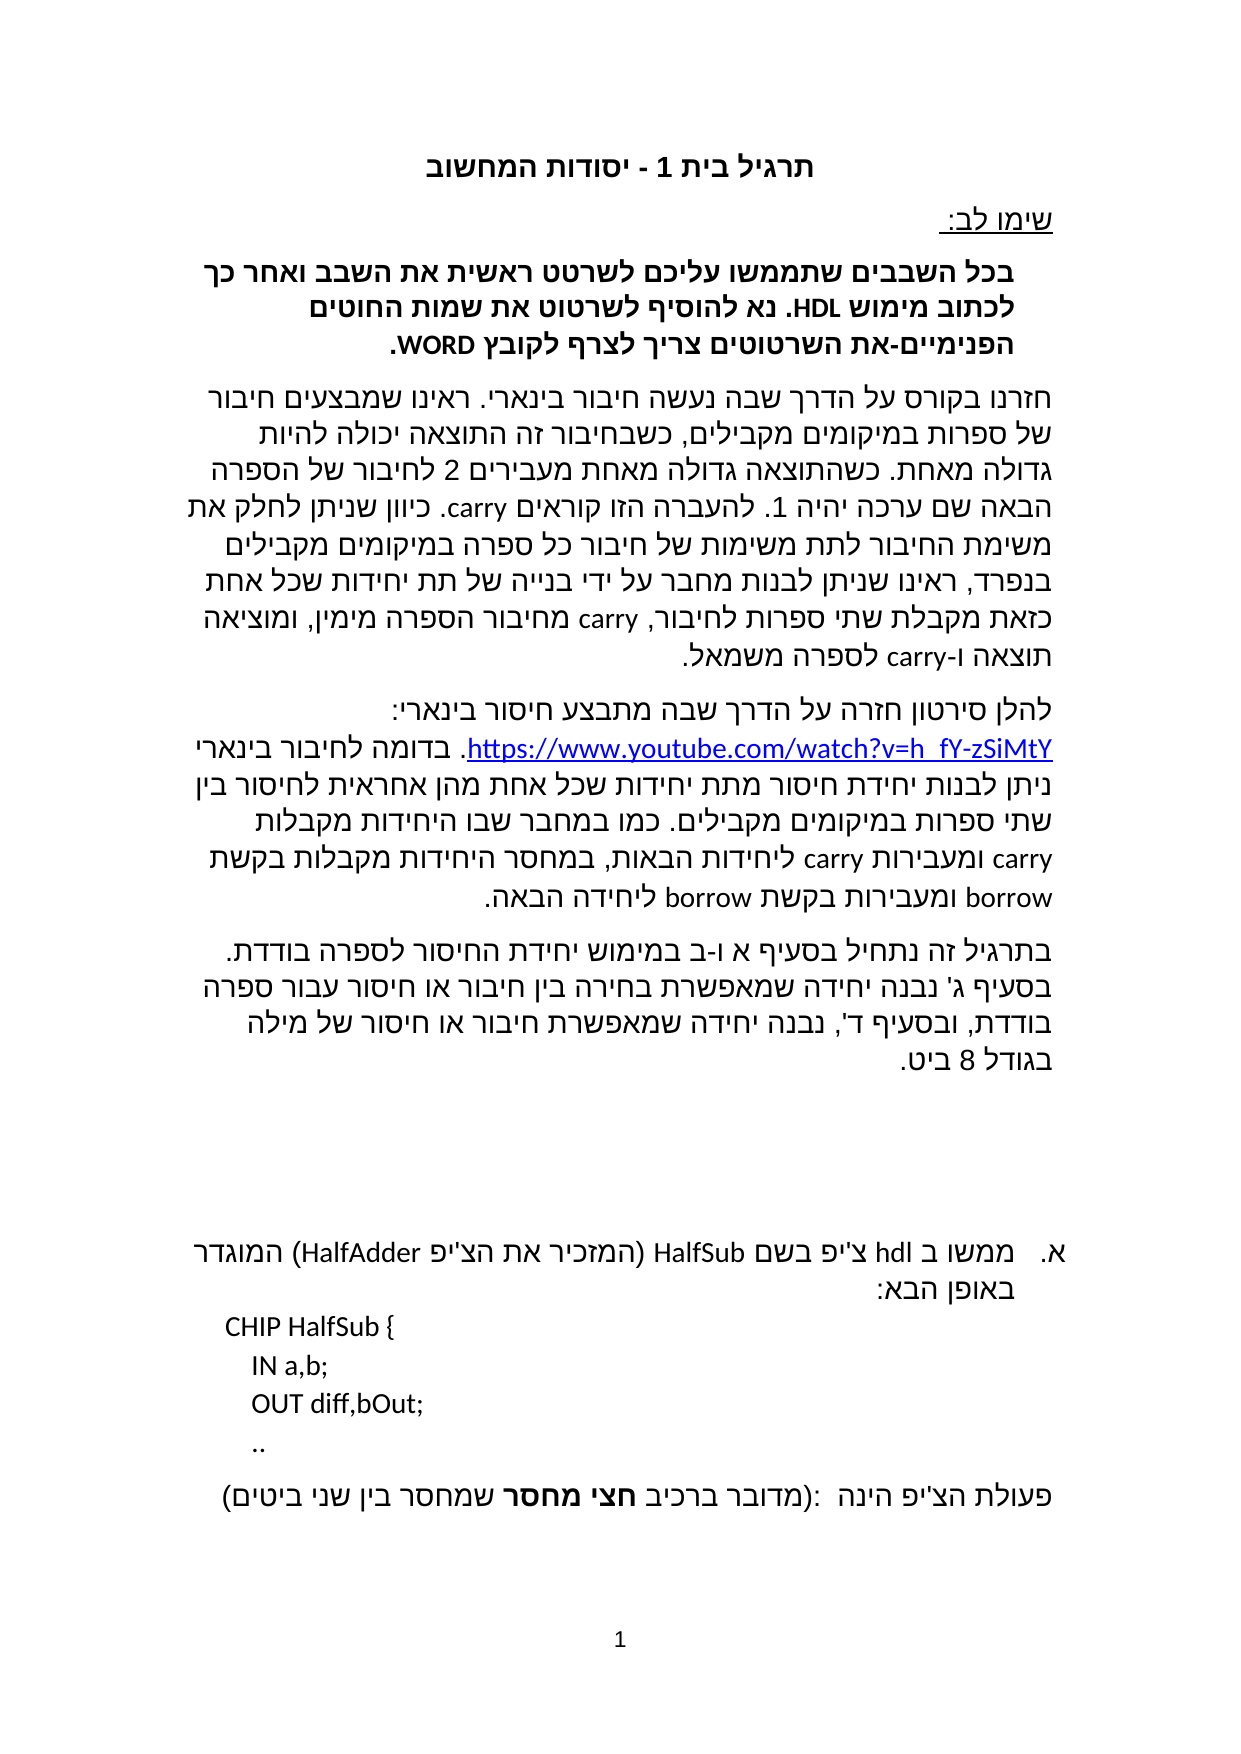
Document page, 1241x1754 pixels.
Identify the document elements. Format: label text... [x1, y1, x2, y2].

text פעולת הצ'יפ הינה :(מדובר ברכיב חצי מחסר שמחסר בין שני ביטים) [187, 1479, 1053, 1512]
text בתרגיל זה נתחיל בסעיף א ו-ב במימוש יחידת החיסור לספרה בודדת. בסעיף ג' נבנה יחידה שמאפשרת בחירה בין חיבור או חיסור עבור ספרה בודדת, ובסעיף ד', נבנה יחידה שמאפשרת חיבור או חיסור של מילה בגודל 8 ביט. [187, 934, 1053, 1106]
list CHIP HalfSub { [225, 1308, 1053, 1344]
text בכל השבבים שתממשו עליכם לשרטט ראשית את השבב ואחר כך לכתוב מימוש HDL. נא להוסיף לשרטוט את שמות החוטים הפנימיים-את השרטוטים צריך לצרף לקובץ WORD. [187, 256, 1015, 362]
list IN a,b; [225, 1347, 1053, 1382]
list ממשו ב hdl צ'יפ בשם HalfSub (המזכיר את הצ'יפ HalfAdder) המוגדר באופן הבא: [187, 1234, 1053, 1306]
text שימו לב: [187, 203, 1053, 236]
text חזרנו בקורס על הדרך שבה נעשה חיבור בינארי. ראינו שמבצעים חיבור של ספרות במיקומים מקבילים, כשבחיבור זה התוצאה יכולה להיות גדולה מאחת. כשהתוצאה גדולה מאחת מעבירים 2 לחיבור של הספרה הבאה שם ערכה יהיה 1. להעברה הזו קוראים carry. כיוון שניתן לחלק את משימת החיבור לתת משימות של חיבור כל ספרה במיקומים מקבילים בנפרד, ראינו שניתן לבנות מחבר על ידי בנייה של תת יחידות שכל אחת כזאת מקבלת שתי ספרות לחיבור, carry מחיבור הספרה מימין, ומוציאה תוצאה ו-carry לספרה משמאל. [187, 381, 1053, 674]
text תרגיל בית 1 - יסודות המחשוב [187, 150, 1053, 183]
text להלן סירטון חזרה על הדרך שבה מתבצע חיסור בינארי: https://www.youtube.com/watch?v=h_fY-zSiMtY. בדומה לחיבור בינארי ניתן לבנות יחידת חיסור מתת יחידות שכל אחת מהן אחראית לחיסור בין שתי ספרות במיקומים מקבילים. כמו במחבר שבו היחידות מקבלות carry ומעבירות carry ליחידות הבאות, במחסר היחידות מקבלות בקשת borrow ומעבירות בקשת borrow ליחידה הבאה. [187, 693, 1053, 914]
list .. [225, 1424, 1053, 1459]
list OUT diff,bOut; [225, 1385, 1053, 1421]
